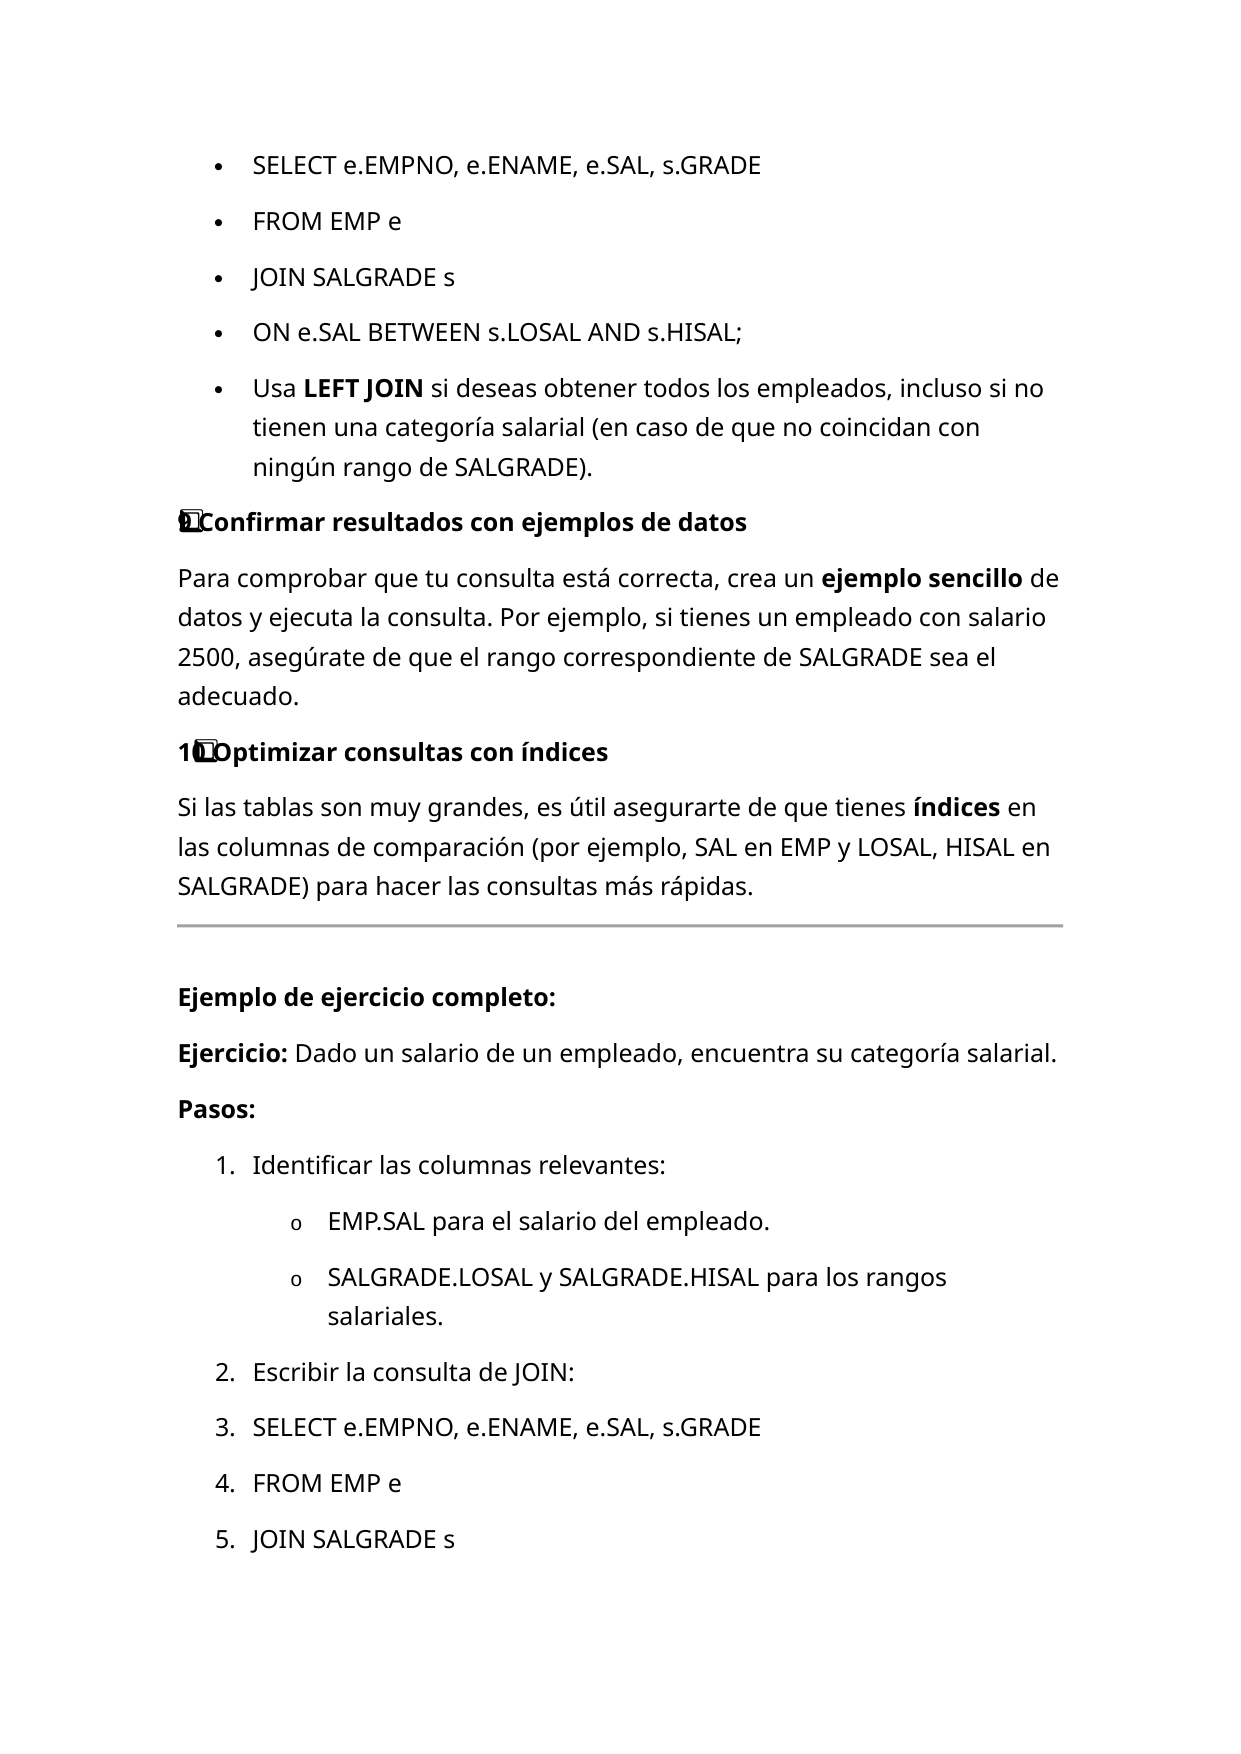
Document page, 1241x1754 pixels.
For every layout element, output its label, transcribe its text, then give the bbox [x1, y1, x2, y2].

list SELECT e.EMPNO, e.ENAME, e.SAL, s.GRADE [215, 1410, 1063, 1444]
text Pasos: [177, 1092, 1063, 1126]
list Usa LEFT JOIN si deseas obtener todos los empleados, incluso si no tienen una categoría salarial (en caso de que no coincidan con ningún rango de SALGRADE). [215, 371, 1063, 483]
text Para comprobar que tu consulta está correcta, crea un ejemplo sencillo de datos y ejecuta la consulta. Por ejemplo, si tienes un empleado con salario 2500, asegúrate de que el rango correspondiente de SALGRADE sea el adecuado. [177, 561, 1063, 712]
list FROM EMP e [215, 1466, 1063, 1500]
list Identificar las columnas relevantes: [215, 1148, 1063, 1182]
text 9️⃣ Confirmar resultados con ejemplos de datos [177, 505, 1063, 539]
list JOIN SALGRADE s [215, 259, 1063, 293]
list ON e.SAL BETWEEN s.LOSAL AND s.HISAL; [215, 315, 1063, 349]
list SALGRADE.LOSAL y SALGRADE.HISAL para los rangos salariales. [290, 1259, 1063, 1332]
list SELECT e.EMPNO, e.ENAME, e.SAL, s.GRADE [215, 148, 1063, 182]
list JOIN SALGRADE s [215, 1522, 1063, 1556]
list Escribir la consulta de JOIN: [215, 1354, 1063, 1388]
list EMP.SAL para el salario del empleado. [290, 1203, 1063, 1237]
list FROM EMP e [215, 203, 1063, 237]
text Ejemplo de ejercicio completo: [177, 980, 1063, 1014]
text 10️⃣ Optimizar consultas con índices [177, 734, 1063, 768]
text Ejercicio: Dado un salario de un empleado, encuentra su categoría salarial. [177, 1036, 1063, 1070]
text Si las tablas son muy grandes, es útil asegurarte de que tienes índices en las columnas de comparación (por ejemplo, SAL en EMP y LOSAL, HISAL en SALGRADE) para hacer las consultas más rápidas. [177, 790, 1063, 902]
